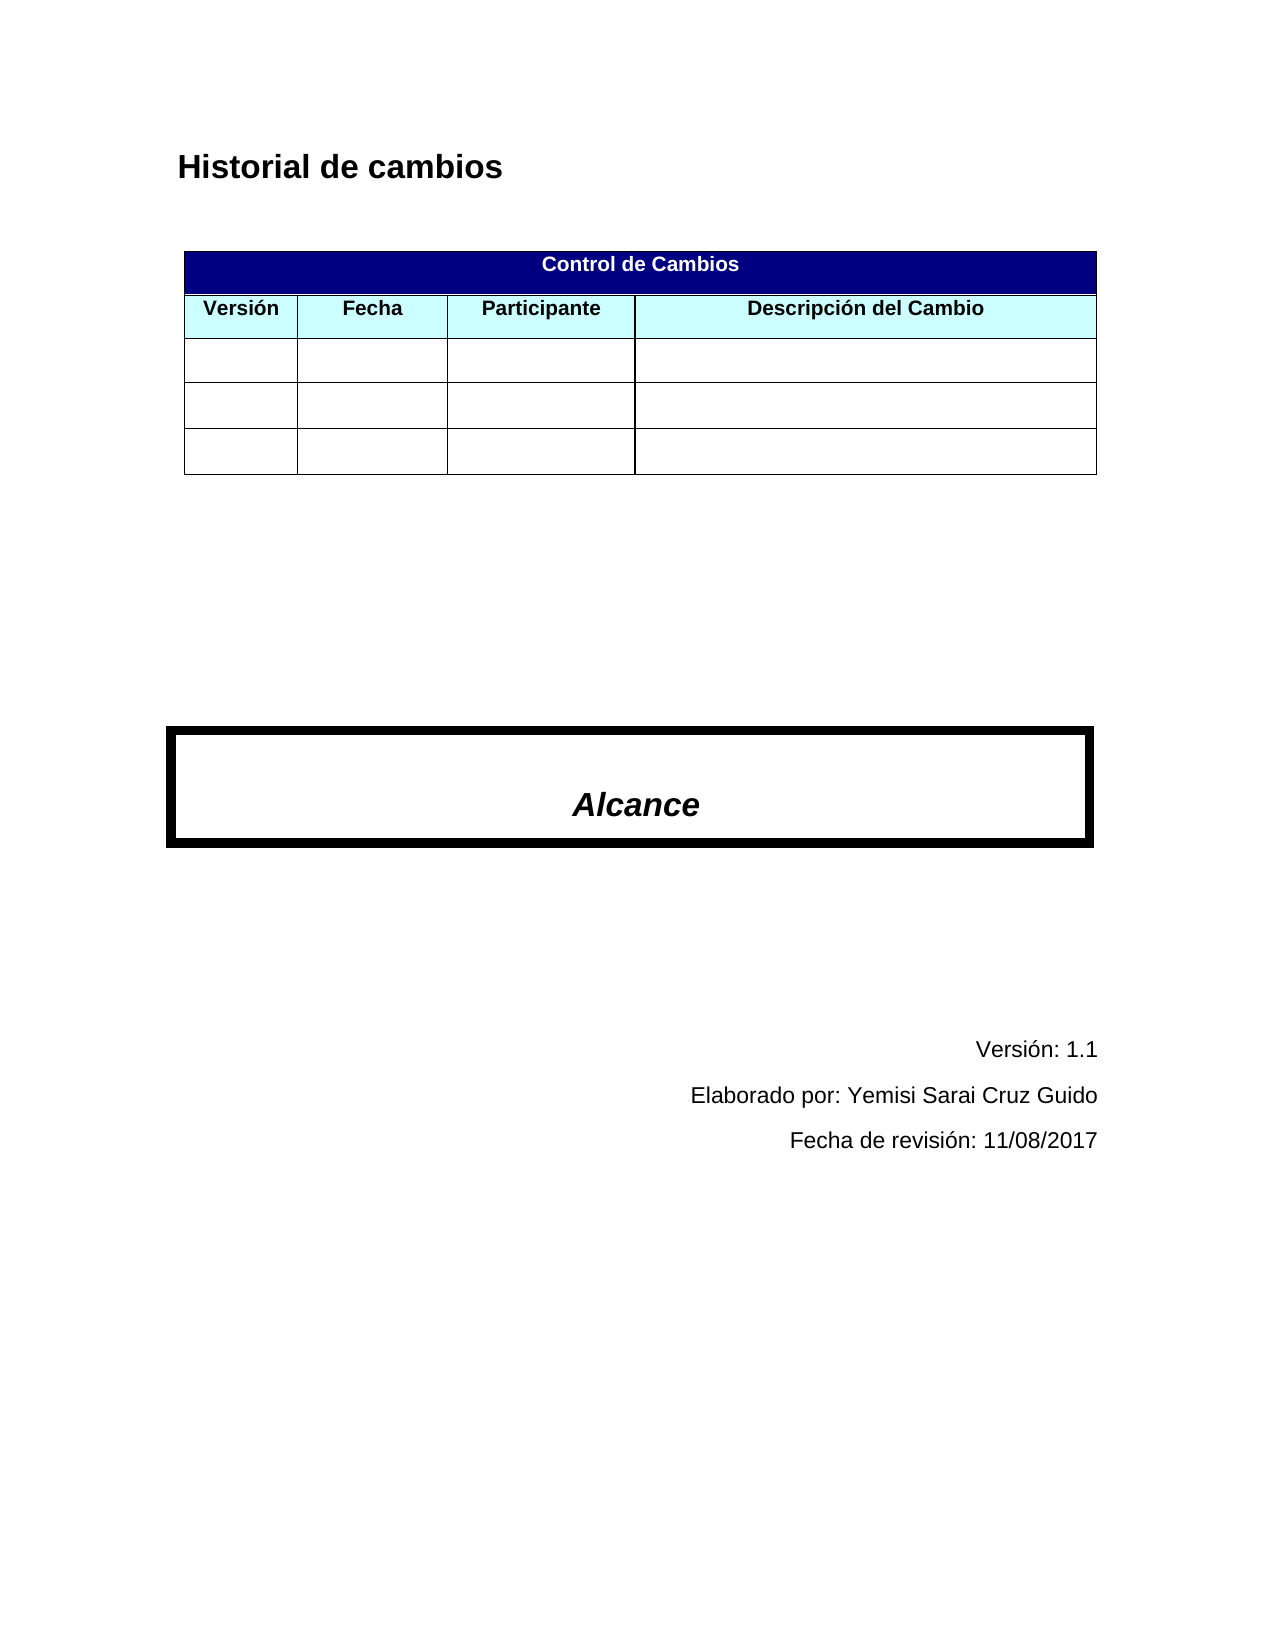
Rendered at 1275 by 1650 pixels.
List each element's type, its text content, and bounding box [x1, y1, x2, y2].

table_cell Fecha [298, 296, 447, 338]
table_cell [298, 429, 447, 474]
table_cell [185, 383, 297, 428]
table_cell [636, 383, 1096, 428]
text Versión: 1.1 [177, 1036, 1098, 1063]
table_cell [636, 429, 1096, 474]
table_cell [636, 339, 1096, 382]
table_cell [448, 383, 634, 428]
table_cell [448, 429, 634, 474]
table_cell Versión [185, 296, 297, 338]
table_cell [185, 339, 297, 382]
text Alcance [177, 785, 1085, 823]
table_cell [298, 339, 447, 382]
table_cell [185, 429, 297, 474]
text Elaborado por: Yemisi Sarai Cruz Guido [177, 1082, 1098, 1108]
table_cell [298, 383, 447, 428]
table_cell [448, 339, 634, 382]
text Historial de cambios [177, 148, 1098, 186]
table_header Control de Cambios [185, 252, 1096, 294]
table_cell Participante [448, 296, 634, 338]
text Fecha de revisión: 11/08/2017 [177, 1127, 1098, 1153]
table_cell Descripción del Cambio [636, 296, 1096, 338]
